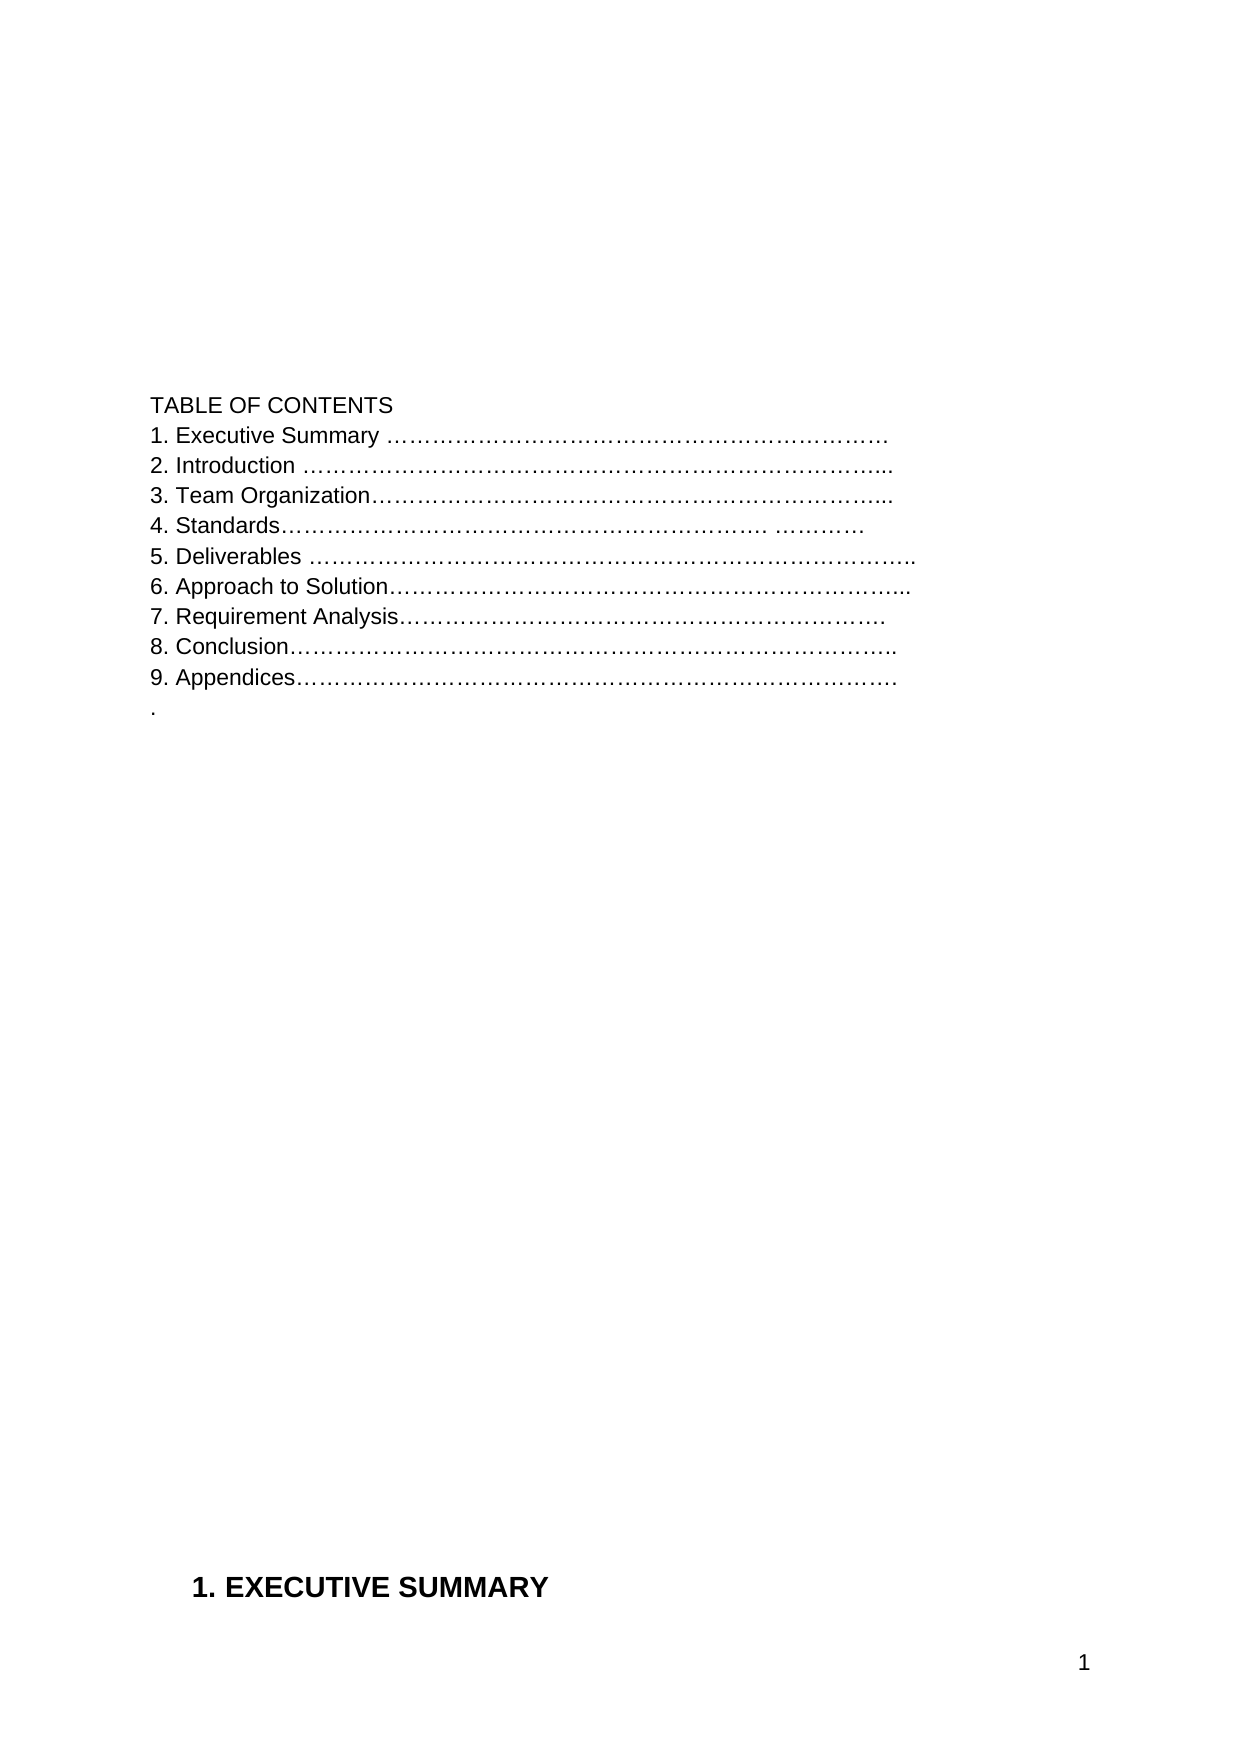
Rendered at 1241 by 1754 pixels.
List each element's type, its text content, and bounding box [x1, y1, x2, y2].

text 1. EXECUTIVE SUMMARY [192, 1570, 1090, 1603]
text TABLE OF CONTENTS 1. Executive Summary ………………………………………………………… 2. Introduction …………………………………………………………………... 3. Team Organization…………………………………………………………... 4. Standards………………………………………………………. ………… 5. Deliverables …………………………………………………………………….. 6. Approach to Solution…………………………………………………………... 7. Requirement Analysis………………………………………………………. 8. Conclusion…………………………………………………………………….. 9. Appendices……………………………………………………………………. . [150, 392, 1090, 720]
